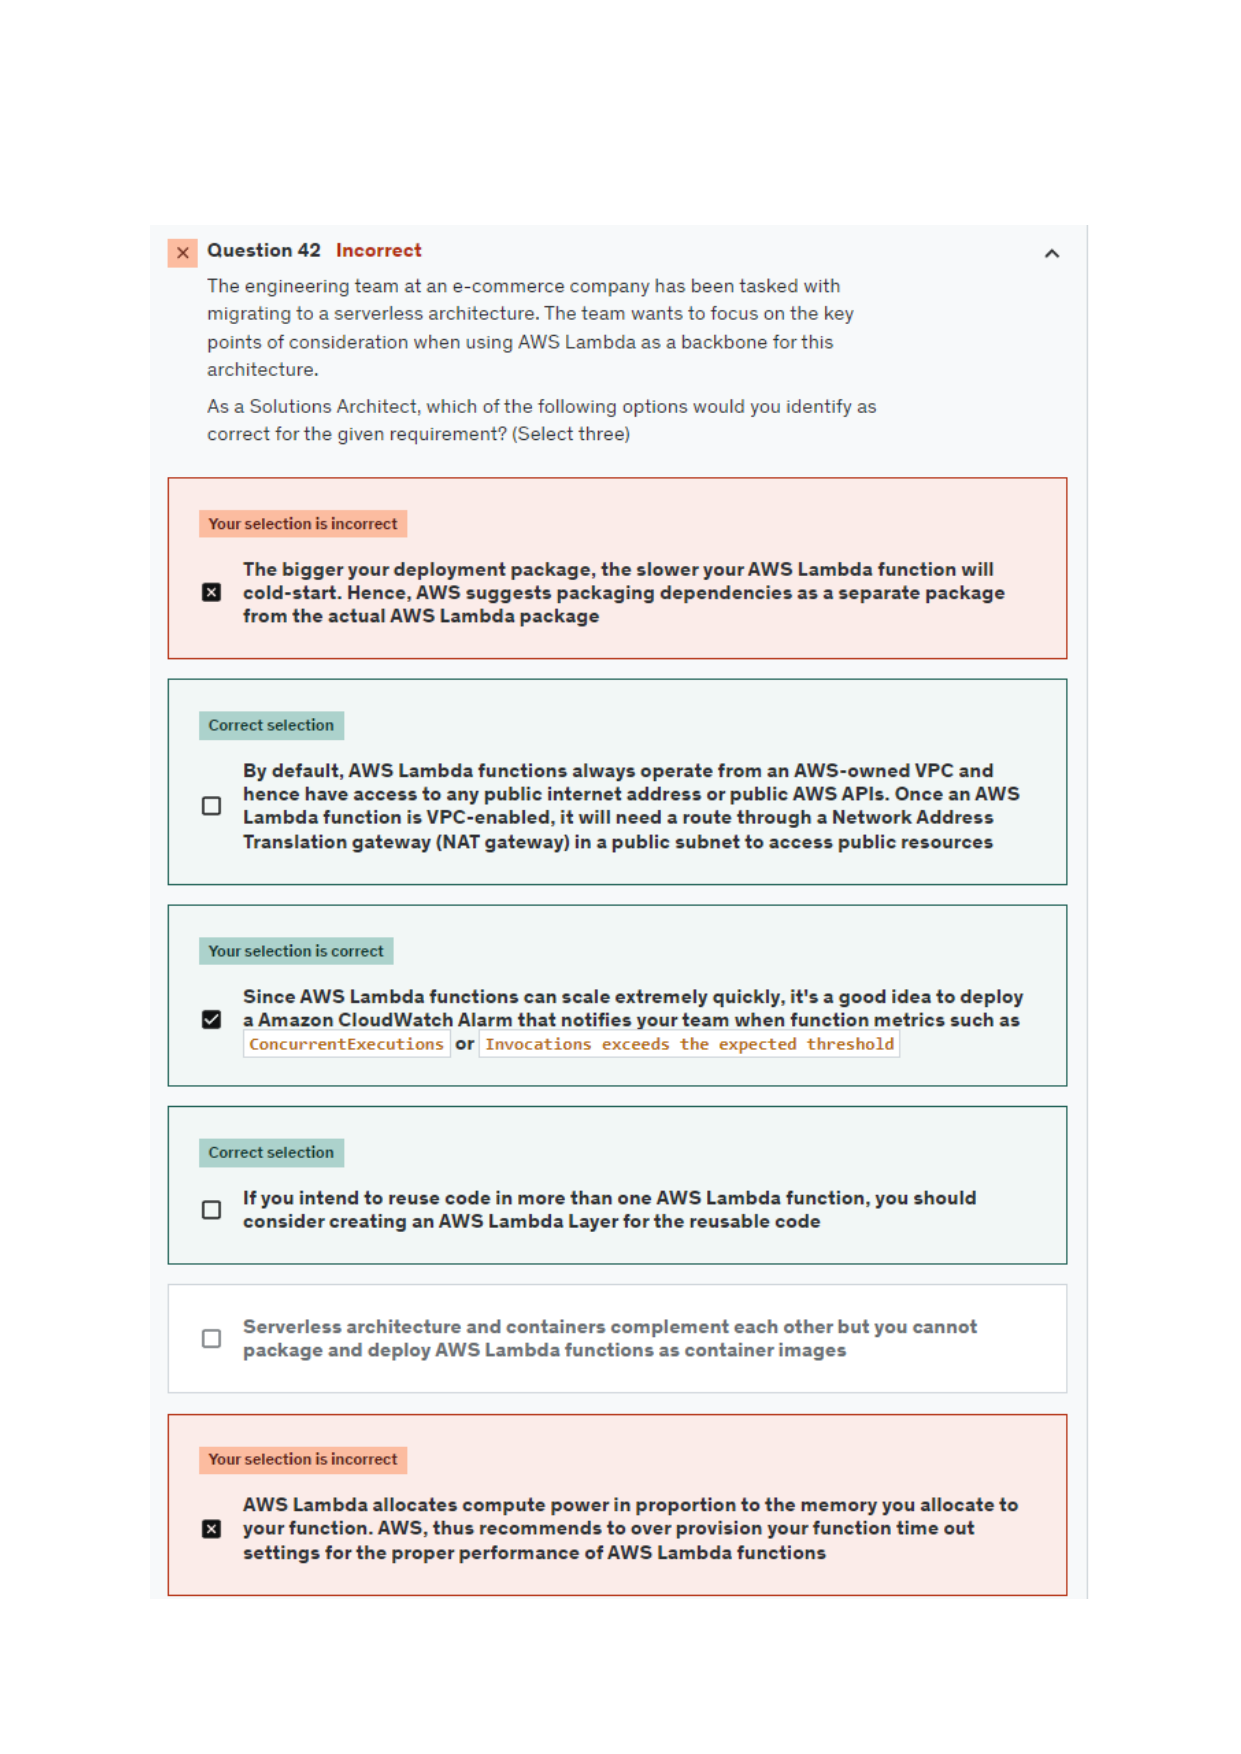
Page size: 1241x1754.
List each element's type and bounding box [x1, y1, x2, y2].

picture [150, 225, 1091, 1599]
